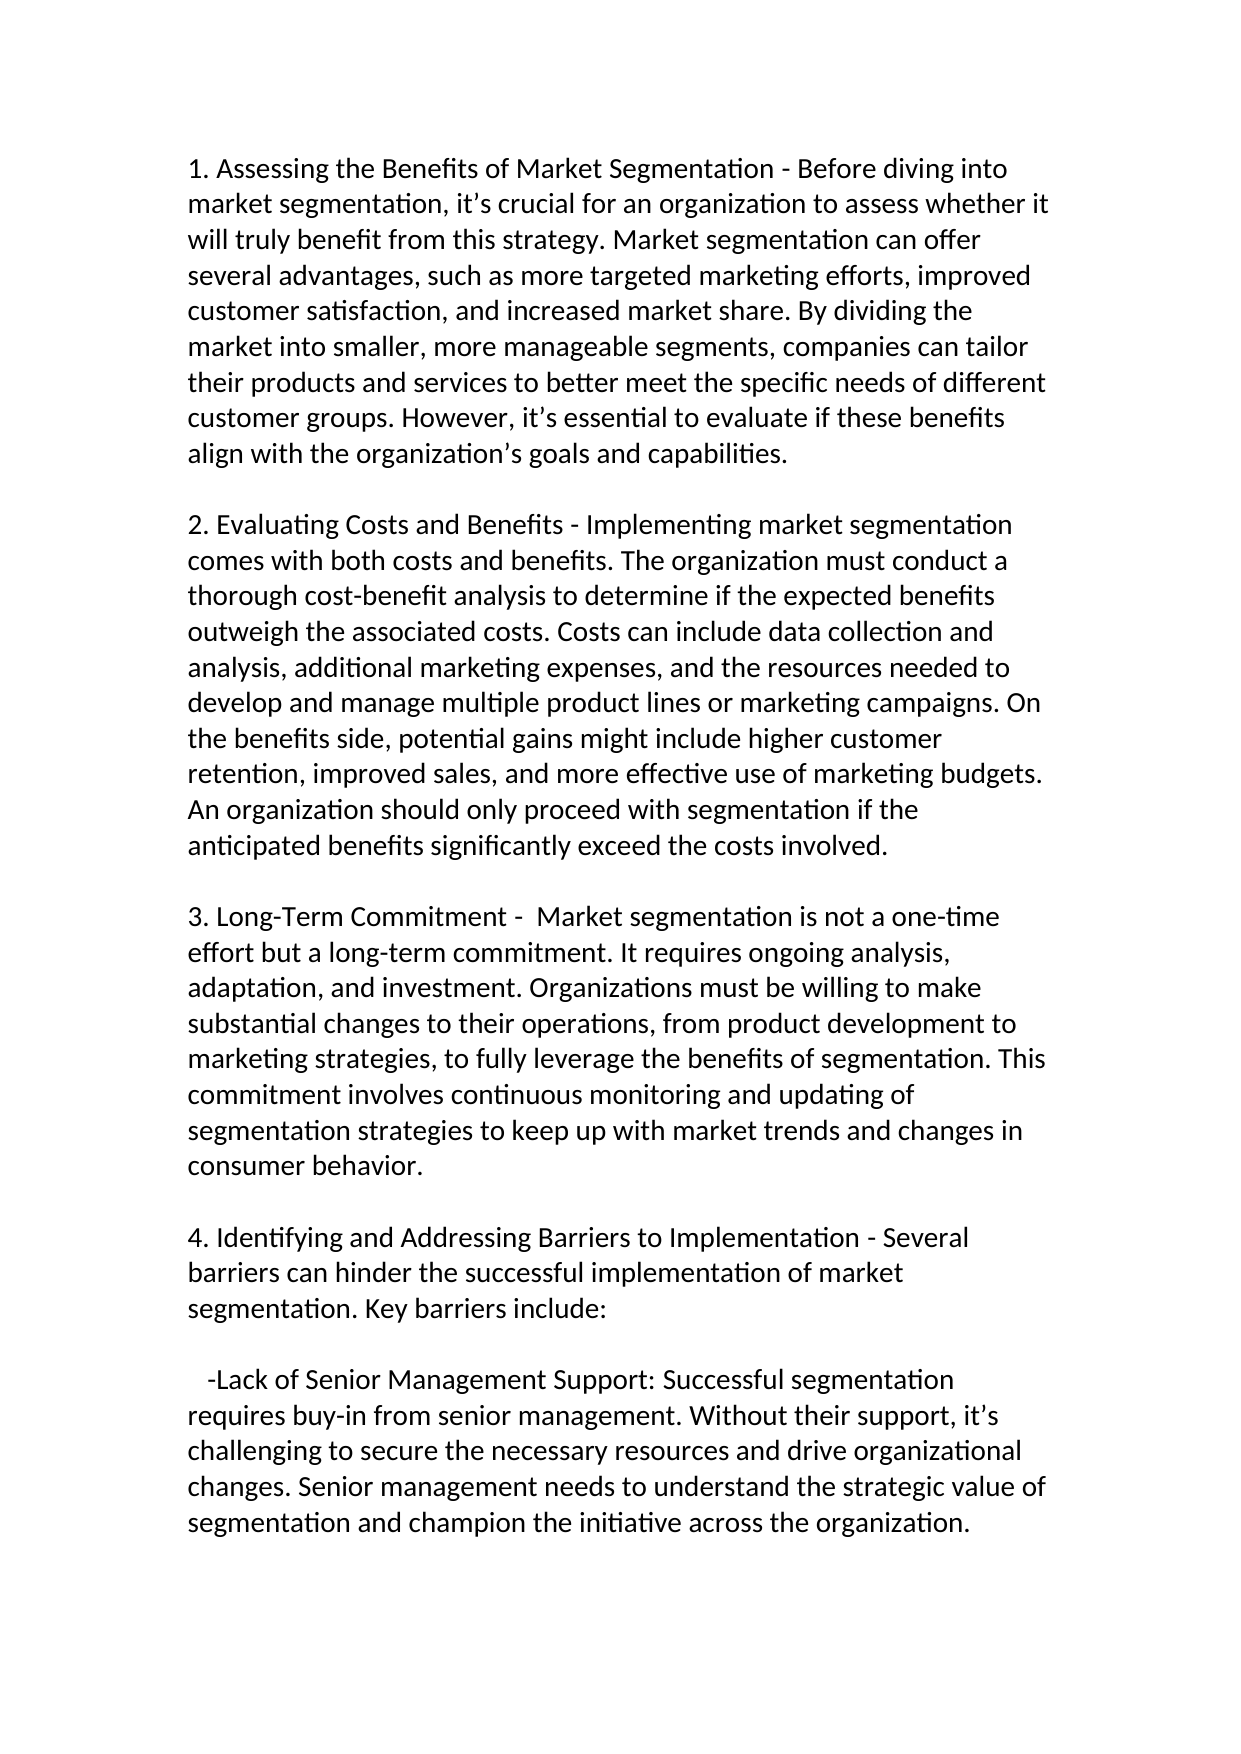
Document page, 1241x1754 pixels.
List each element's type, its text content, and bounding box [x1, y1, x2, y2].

list 2. Evaluating Costs and Benefits - Implementing market segmentation comes with both costs and benefits. The organization must conduct a thorough cost-benefit analysis to determine if the expected benefits outweigh the associated costs. Costs can include data collection and analysis, additional marketing expenses, and the resources needed to develop and manage multiple product lines or marketing campaigns. On the benefits side, potential gains might include higher customer retention, improved sales, and more effective use of marketing budgets. An organization should only proceed with segmentation if the anticipated benefits significantly exceed the costs involved. [187, 506, 1053, 862]
list -Lack of Senior Management Support: Successful segmentation requires buy-in from senior management. Without their support, it’s challenging to secure the necessary resources and drive organizational changes. Senior management needs to understand the strategic value of segmentation and champion the initiative across the organization. [187, 1361, 1053, 1539]
list 4. Identifying and Addressing Barriers to Implementation - Several barriers can hinder the successful implementation of market segmentation. Key barriers include: [187, 1219, 1053, 1326]
list 1. Assessing the Benefits of Market Segmentation - Before diving into market segmentation, it’s crucial for an organization to assess whether it will truly benefit from this strategy. Market segmentation can offer several advantages, such as more targeted marketing efforts, improved customer satisfaction, and increased market share. By dividing the market into smaller, more manageable segments, companies can tailor their products and services to better meet the specific needs of different customer groups. However, it’s essential to evaluate if these benefits align with the organization’s goals and capabilities. [187, 150, 1053, 471]
list 3. Long-Term Commitment - Market segmentation is not a one-time effort but a long-term commitment. It requires ongoing analysis, adaptation, and investment. Organizations must be willing to make substantial changes to their operations, from product development to marketing strategies, to fully leverage the benefits of segmentation. This commitment involves continuous monitoring and updating of segmentation strategies to keep up with market trends and changes in consumer behavior. [187, 898, 1053, 1183]
